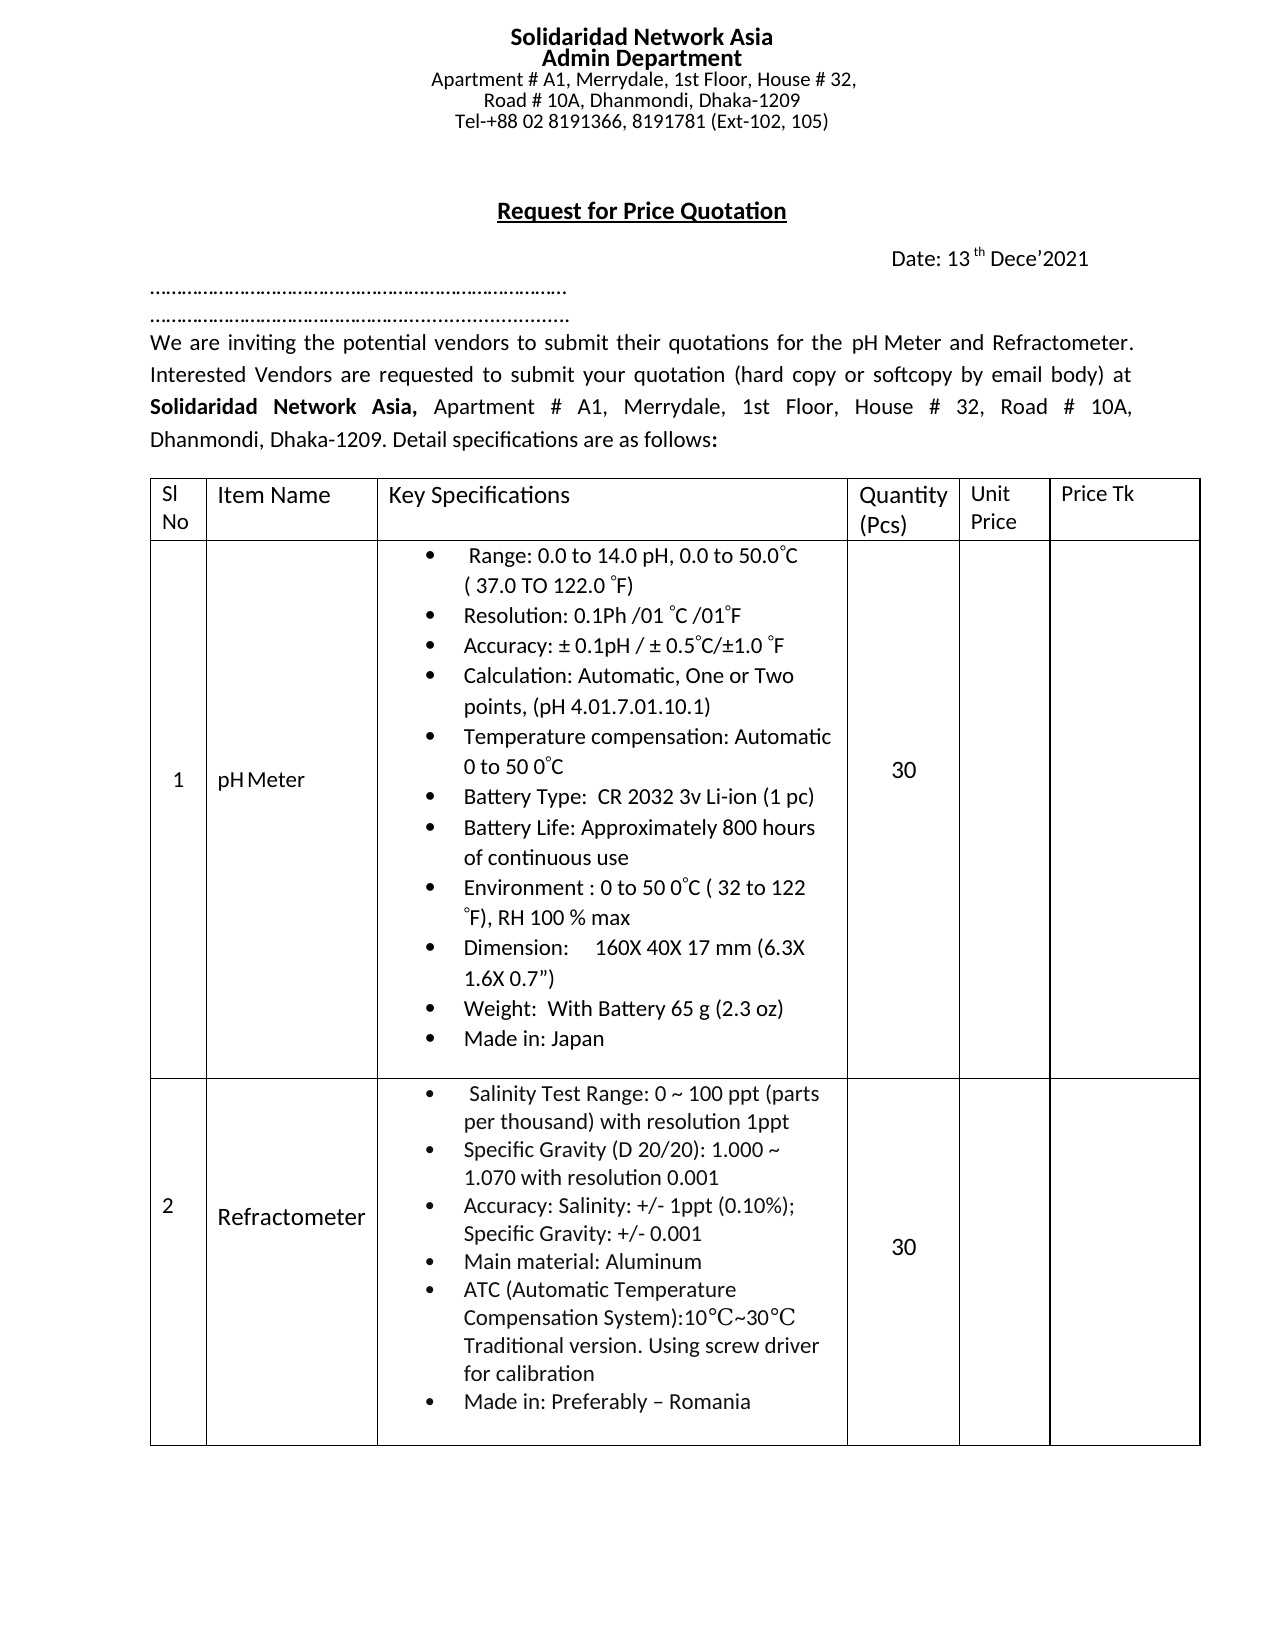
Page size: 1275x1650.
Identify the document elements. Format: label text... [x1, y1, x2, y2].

text Request for Price Quotation [150, 202, 1134, 223]
table_cell [960, 1079, 1049, 1445]
table_header Unit Price [960, 479, 1049, 540]
table_cell Salinity Test Range: 0 ~ 100 ppt (parts per thousand) with resolution 1ppt Specific Gravity (D 20/20): 1.000 ~ 1.070 with resolution 0.001 Accuracy: Salinity: +/- 1ppt (0.10%); Specific Gravity: +/- 0.001 Main material: Aluminum ATC (Automatic Temperature Compensation System):10℃~30℃ Traditional version. Using screw driver for calibration Made in: Preferably – Romania [378, 1079, 847, 1445]
table_cell [1051, 541, 1199, 1078]
table_cell [1051, 1079, 1199, 1445]
text Date: 13th Dece’2021 [150, 244, 1134, 272]
table_cell Range: 0.0 to 14.0 pH, 0.0 to 50.0C ( 37.0 TO 122.0 F) Resolution: 0.1Ph /01 C /01F Accuracy: ± 0.1pH / ± 0.5C/±1.0 F Calculation: Automatic, One or Two points, (pH 4.01.7.01.10.1) Temperature compensation: Automatic 0 to 50 0C Battery Type: CR 2032 3v Li-ion (1 pc) Battery Life: Approximately 800 hours of continuous use Environment : 0 to 50 0C ( 32 to 122 F), RH 100 % max Dimension: 160X 40X 17 mm (6.3X 1.6X 0.7”) Weight: With Battery 65 g (2.3 oz) Made in: Japan [378, 541, 847, 1078]
table_header Sl No [151, 479, 206, 540]
table_cell [960, 541, 1049, 1078]
table_header Item Name [207, 479, 377, 540]
text We are inviting the potential vendors to submit their quotations for the pH Meter and Refractometer. Interested Vendors are requested to submit your quotation (hard copy or softcopy by email body) at Solidaridad Network Asia, Apartment # A1, Merrydale, 1st Floor, House # 32, Road # 10A, Dhanmondi, Dhaka-1209. Detail specifications are as follows: [150, 328, 1134, 453]
table_cell 2 [151, 1079, 206, 1445]
text ………………………………….………………………………… [150, 272, 1134, 300]
table_cell 1 [151, 541, 206, 1078]
table_cell pH Meter [207, 541, 377, 1078]
table_header Price Tk [1051, 479, 1199, 540]
table_header Quantity (Pcs) [848, 479, 959, 540]
text …………………………………………............................. [150, 300, 1134, 328]
table_header Key Specifications [378, 479, 847, 540]
table_cell 30 [848, 1079, 959, 1445]
table_cell Refractometer [207, 1079, 377, 1445]
table_cell 30 [848, 541, 959, 1078]
